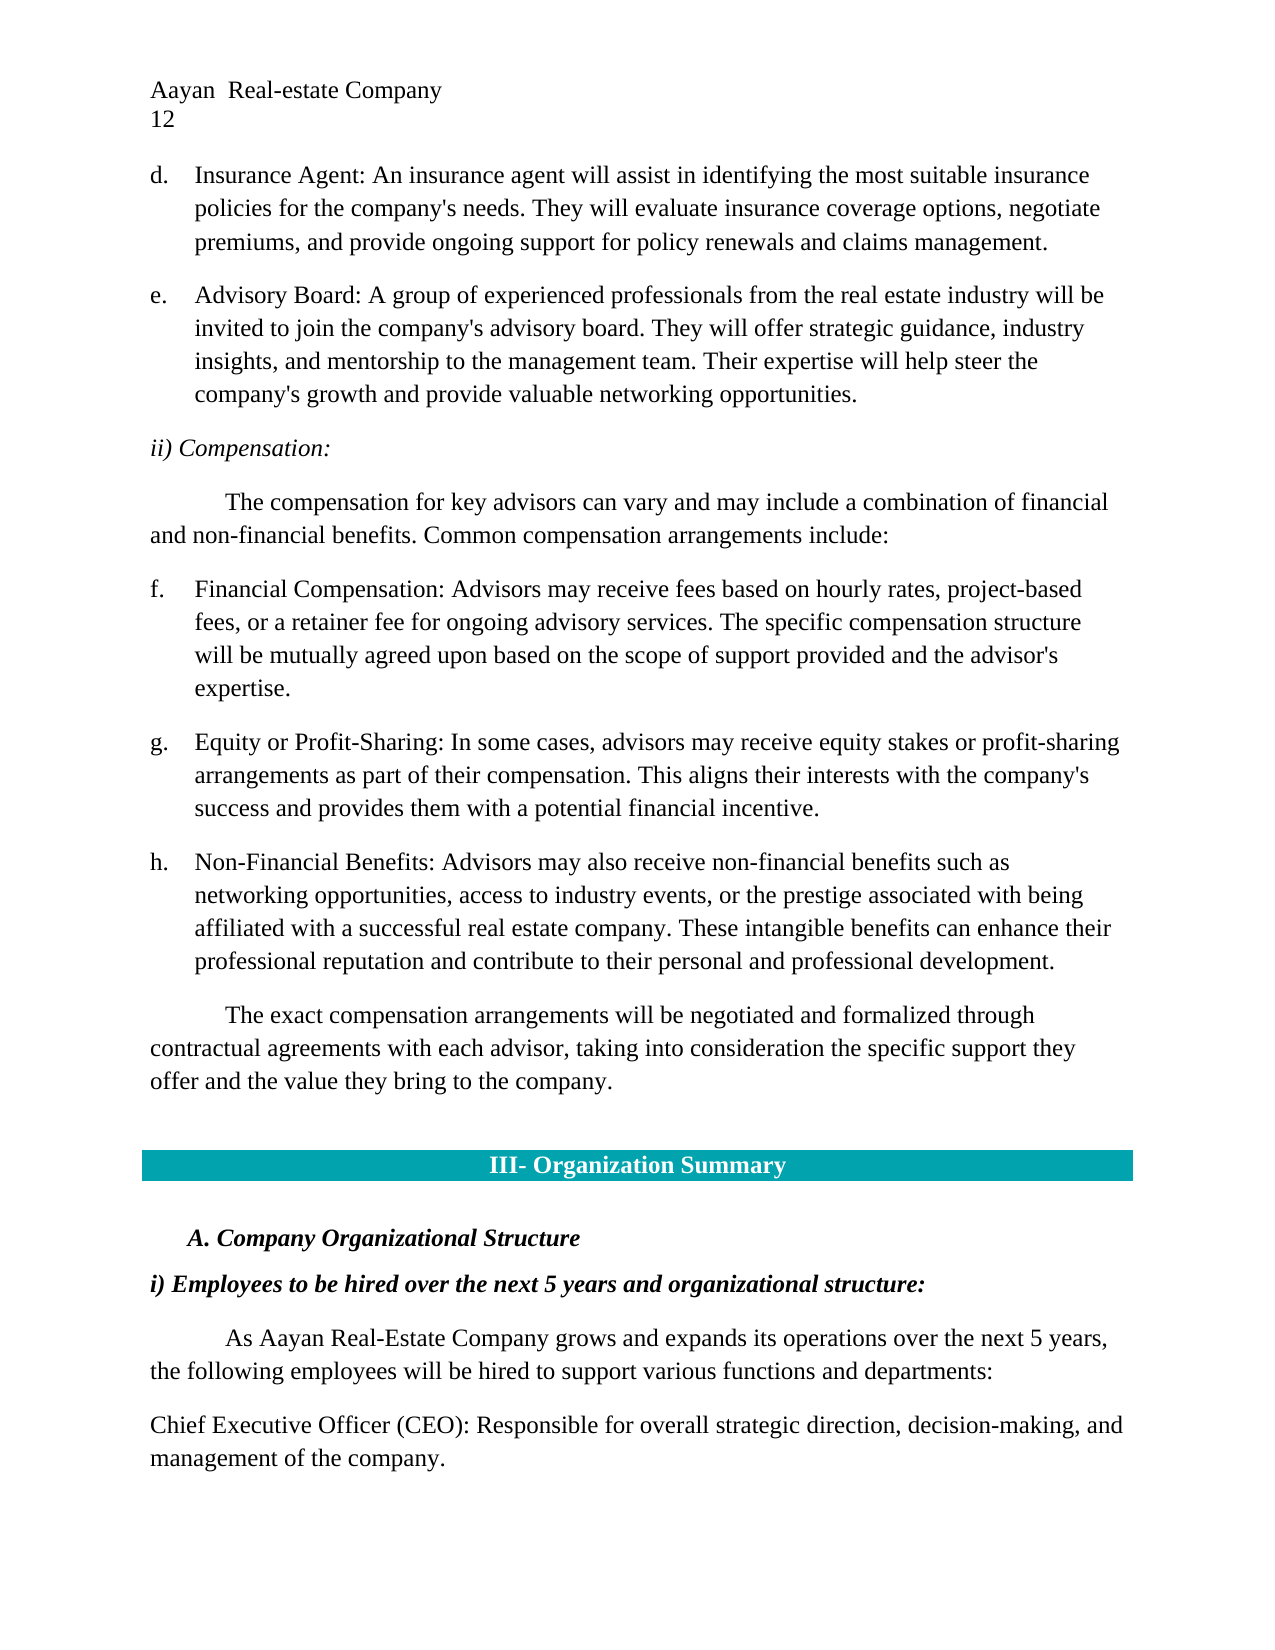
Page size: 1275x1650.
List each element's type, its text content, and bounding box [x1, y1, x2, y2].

subtitle Company Organizational Structure [187, 1223, 1125, 1252]
text The exact compensation arrangements will be negotiated and formalized through contractual agreements with each advisor, taking into consideration the specific support they offer and the value they bring to the company. [150, 1000, 1125, 1094]
text The compensation for key advisors can vary and may include a combination of financial and non-financial benefits. Common compensation arrangements include: [150, 487, 1125, 549]
list Equity or Profit-Sharing: In some cases, advisors may receive equity stakes or profit-sharing arrangements as part of their compensation. This aligns their interests with the company's success and provides them with a potential financial incentive. [150, 727, 1125, 822]
list Advisory Board: A group of experienced professionals from the real estate industry will be invited to join the company's advisory board. They will offer strategic guidance, industry insights, and mentorship to the management team. Their expertise will help steer the company's growth and provide valuable networking opportunities. [150, 280, 1125, 408]
list Insurance Agent: An insurance agent will assist in identifying the most suitable insurance policies for the company's needs. They will evaluate insurance coverage options, negotiate premiums, and provide ongoing support for policy renewals and claims management. [150, 161, 1125, 255]
list Non-Financial Benefits: Advisors may also receive non-financial benefits such as networking opportunities, access to industry events, or the prestige associated with being affiliated with a successful real estate company. These intangible benefits can enhance their professional reputation and contribute to their personal and professional development. [150, 847, 1125, 975]
text ii) Compensation: [150, 433, 1125, 462]
text As Aayan Real-Estate Company grows and expands its operations over the next 5 years, the following employees will be hired to support various functions and departments: [150, 1323, 1125, 1385]
text i) Employees to be hired over the next 5 years and organizational structure: [150, 1269, 1125, 1298]
list Financial Compensation: Advisors may receive fees based on hourly rates, project-based fees, or a retainer fee for ongoing advisory services. The specific compensation structure will be mutually agreed upon based on the scope of support provided and the advisor's expertise. [150, 574, 1125, 702]
subtitle Organization Summary [142, 1150, 1133, 1181]
text Chief Executive Officer (CEO): Responsible for overall strategic direction, decision-making, and management of the company. [150, 1410, 1125, 1472]
